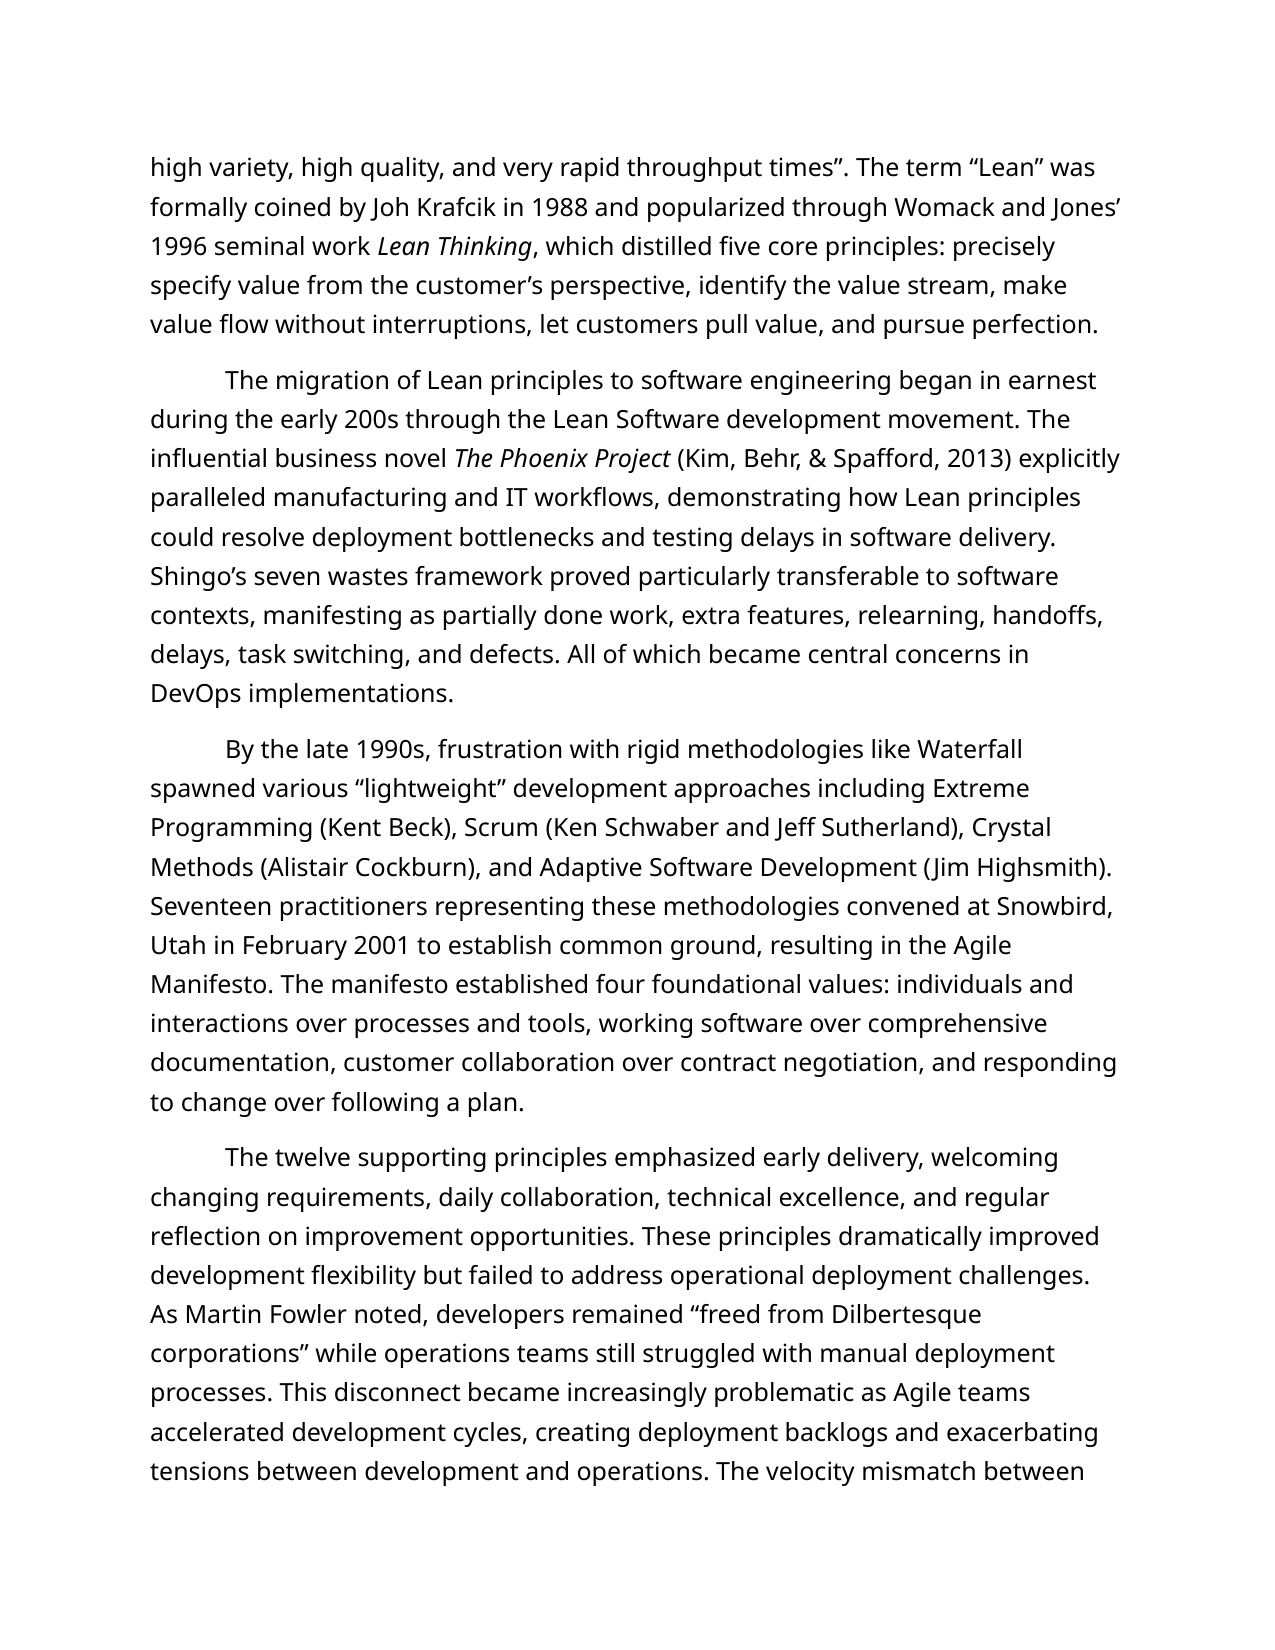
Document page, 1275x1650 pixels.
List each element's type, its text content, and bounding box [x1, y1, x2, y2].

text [150, 150, 1125, 341]
text The migration of Lean principles to software engineering began in earnest during the early 200s through the Lean Software development movement. The influential business novel The Phoenix Project (Kim, Behr, & Spafford, 2013) explicitly paralleled manufacturing and IT workflows, demonstrating how Lean principles could resolve deployment bottlenecks and testing delays in software delivery. Shingo’s seven wastes framework proved particularly transferable to software contexts, manifesting as partially done work, extra features, relearning, handoffs, delays, task switching, and defects. All of which became central concerns in DevOps implementations. [150, 362, 1125, 710]
text By the late 1990s, frustration with rigid methodologies like Waterfall spawned various “lightweight” development approaches including Extreme Programming (Kent Beck), Scrum (Ken Schwaber and Jeff Sutherland), Crystal Methods (Alistair Cockburn), and Adaptive Software Development (Jim Highsmith). Seventeen practitioners representing these methodologies convened at Snowbird, Utah in February 2001 to establish common ground, resulting in the Agile Manifesto. The manifesto established four foundational values: individuals and interactions over processes and tools, working software over comprehensive documentation, customer collaboration over contract negotiation, and responding to change over following a plan. [150, 732, 1125, 1118]
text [150, 1140, 1125, 1487]
